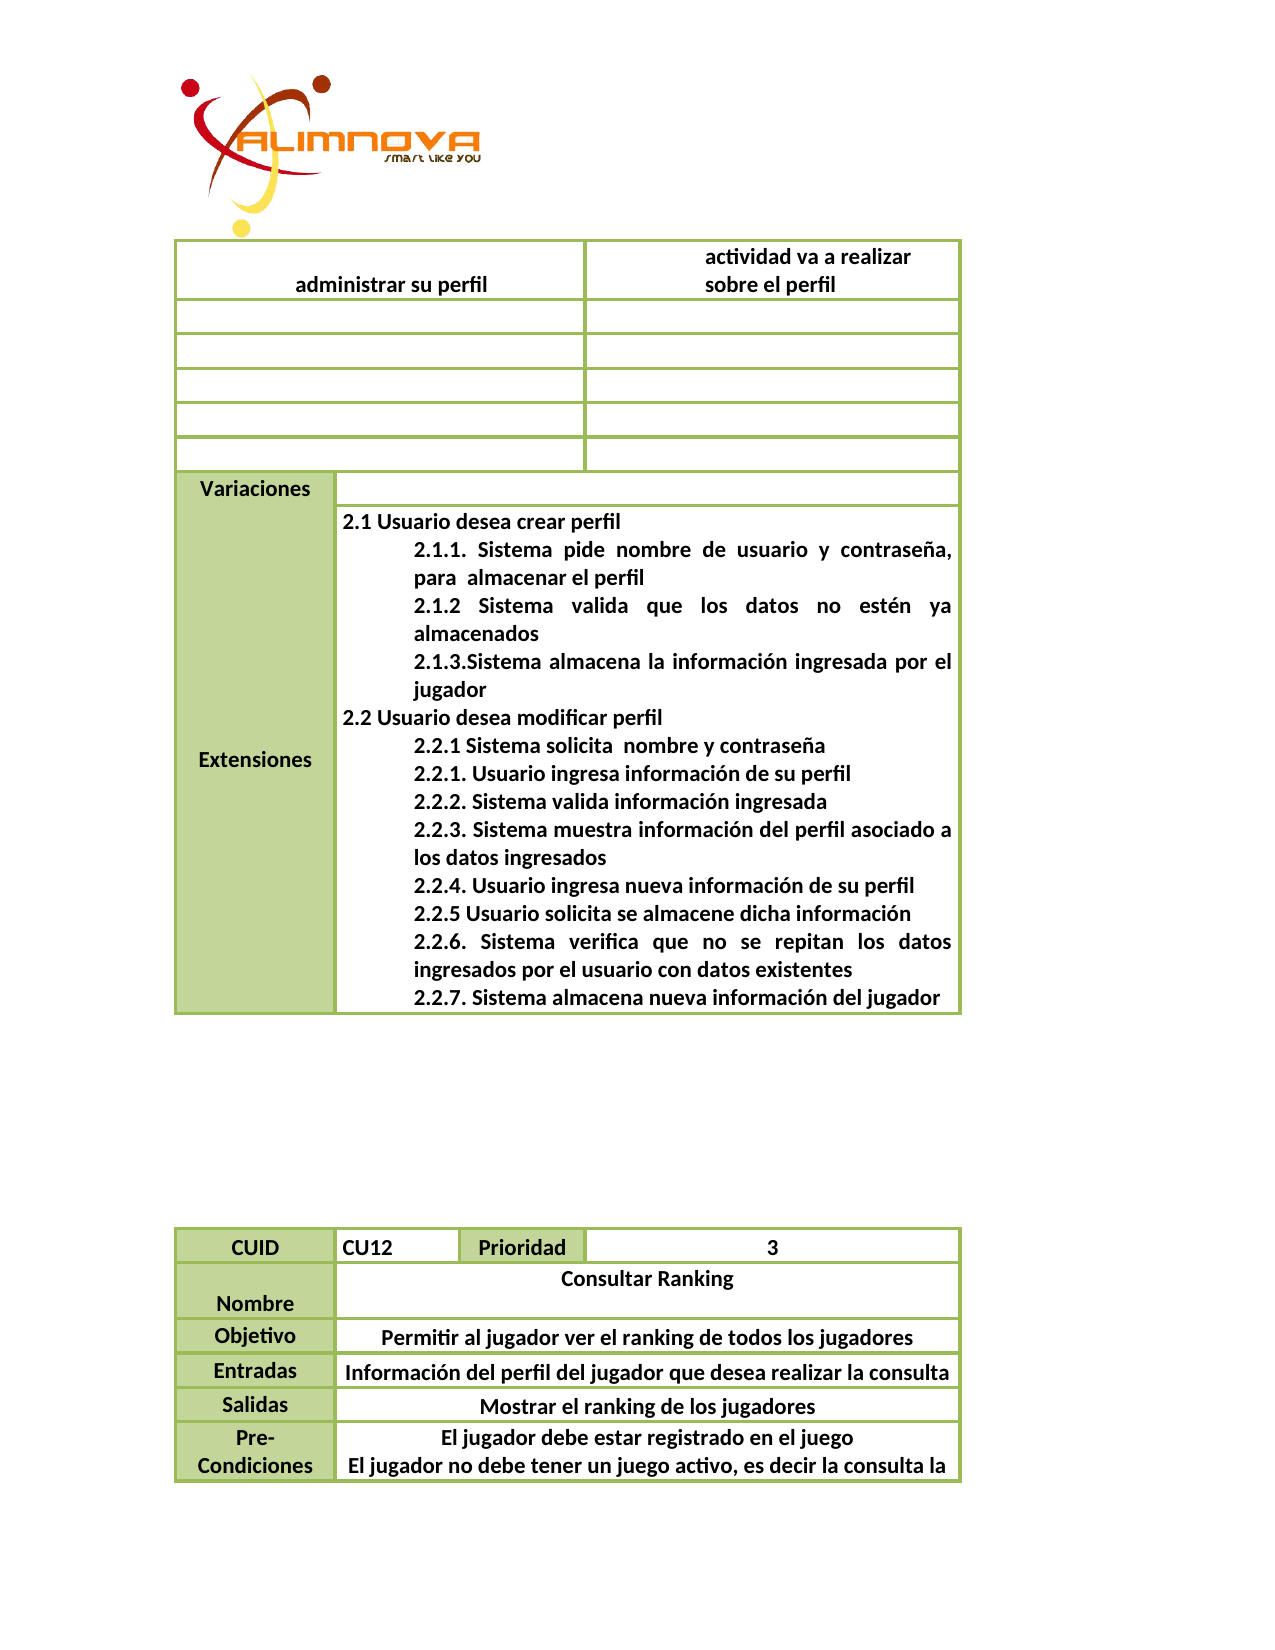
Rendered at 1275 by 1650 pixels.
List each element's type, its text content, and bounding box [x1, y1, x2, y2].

table_cell [177, 404, 583, 435]
table_header CUID [177, 1230, 333, 1261]
table_cell [177, 335, 583, 367]
table_cell [177, 439, 583, 470]
table_cell Permitir al jugador ver el ranking de todos los jugadores [337, 1320, 958, 1351]
table_cell Mostrar el ranking de los jugadores [337, 1389, 958, 1420]
table_cell Nombre [177, 1264, 333, 1317]
table_cell [587, 404, 958, 435]
table_cell [587, 370, 958, 401]
table_cell Entradas [177, 1355, 333, 1386]
table_cell Evalúa que tipo de actividad va a realizar sobre el perfil [587, 242, 958, 298]
table_header Prioridad [461, 1230, 583, 1261]
table_cell Objetivo [177, 1320, 333, 1351]
table_header CU12 [337, 1230, 458, 1261]
table_cell Información del perfil del jugador que desea realizar la consulta [337, 1355, 958, 1386]
picture [177, 73, 482, 239]
table_header 3 [587, 1230, 958, 1261]
table_cell Extensiones [177, 504, 333, 1012]
table_cell Variaciones [177, 473, 333, 504]
table_cell 2.1 Usuario desea crear perfil 2.1.1. Sistema pide nombre de usuario y contraseña, para almacenar el perfil 2.1.2 Sistema valida que los datos no estén ya almacenados 2.1.3.Sistema almacena la información ingresada por el jugador 2.2 Usuario desea modificar perfil 2.2.1 Sistema solicita nombre y contraseña 2.2.1. Usuario ingresa información de su perfil 2.2.2. Sistema valida información ingresada 2.2.3. Sistema muestra información del perfil asociado a los datos ingresados 2.2.4. Usuario ingresa nueva información de su perfil 2.2.5 Usuario solicita se almacene dicha información 2.2.6. Sistema verifica que no se repitan los datos ingresados por el usuario con datos existentes 2.2.7. Sistema almacena nueva información del jugador [337, 507, 958, 1012]
table_cell [177, 370, 583, 401]
table_cell Salidas [177, 1389, 333, 1420]
table_cell Consultar Ranking [337, 1264, 958, 1317]
table_cell [337, 473, 958, 504]
table_cell Pre-Condiciones [177, 1423, 333, 1479]
table_cell [587, 301, 958, 332]
table_cell [587, 439, 958, 470]
table_cell Informa que desea administrar su perfil [177, 242, 583, 298]
table_cell [177, 301, 583, 332]
table_cell [587, 335, 958, 367]
